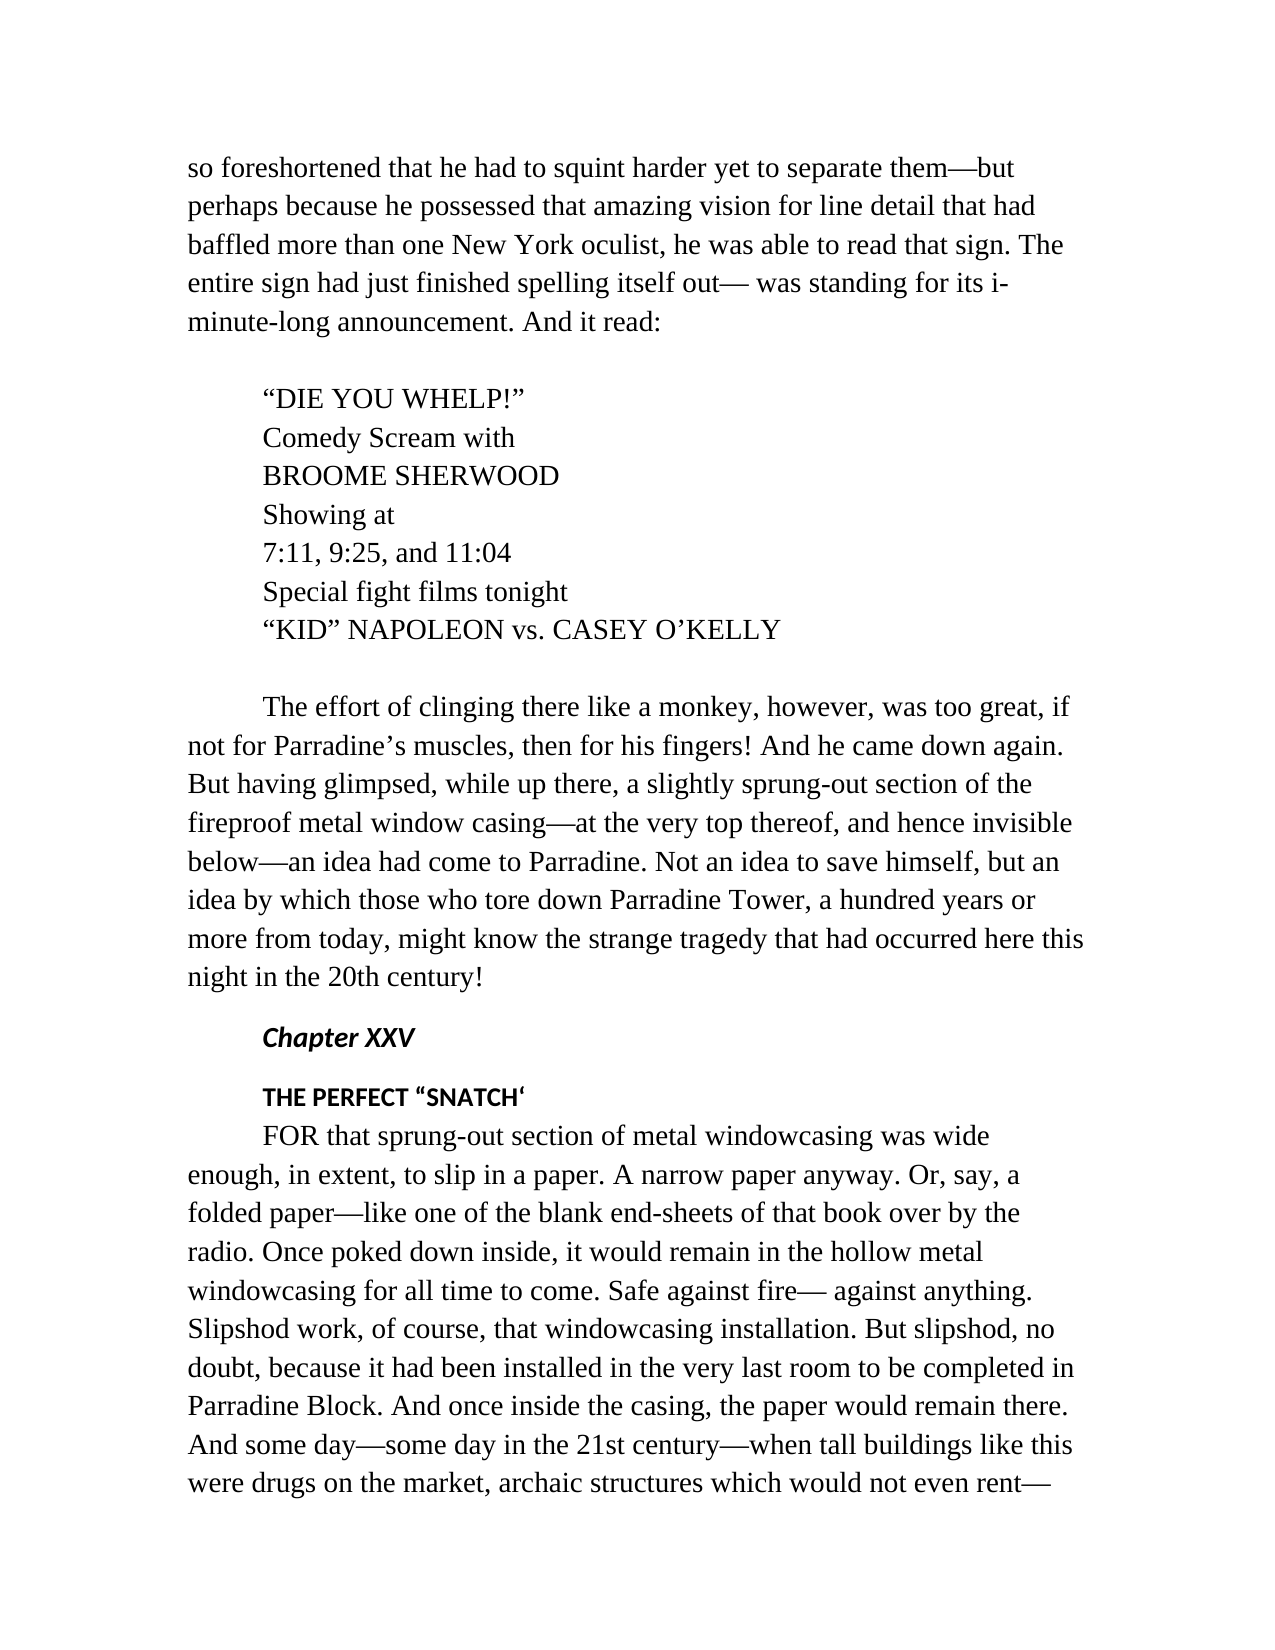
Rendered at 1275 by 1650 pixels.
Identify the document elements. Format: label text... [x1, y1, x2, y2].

text 7:11, 9:25, and 11:04 [187, 535, 1087, 569]
text BROOME SHERWOOD [187, 458, 1087, 492]
text “KID” NAPOLEON vs. CASEY O’KELLY [187, 612, 1087, 646]
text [187, 150, 1087, 338]
text Showing at [187, 497, 1087, 530]
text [187, 1118, 1087, 1499]
text Special fight films tonight [187, 574, 1087, 607]
text The effort of clinging there like a monkey, however, was too great, if not for Parradine’s muscles, then for his fingers! And he came down again. But having glimpsed, while up there, a slightly sprung-out section of the fireproof metal window casing—at the very top thereof, and hence invisible below—an idea had come to Parradine. Not an idea to save himself, but an idea by which those who tore down Parradine Tower, a hundred years or more from today, might know the strange tragedy that had occurred here this night in the 20th century! [187, 689, 1087, 993]
subtitle THE PERFECT “SNATCH‘ [187, 1081, 1087, 1113]
text Comedy Scream with [187, 420, 1087, 453]
subtitle Chapter XXV [187, 1019, 1087, 1054]
text “DIE YOU WHELP!” [187, 381, 1087, 415]
